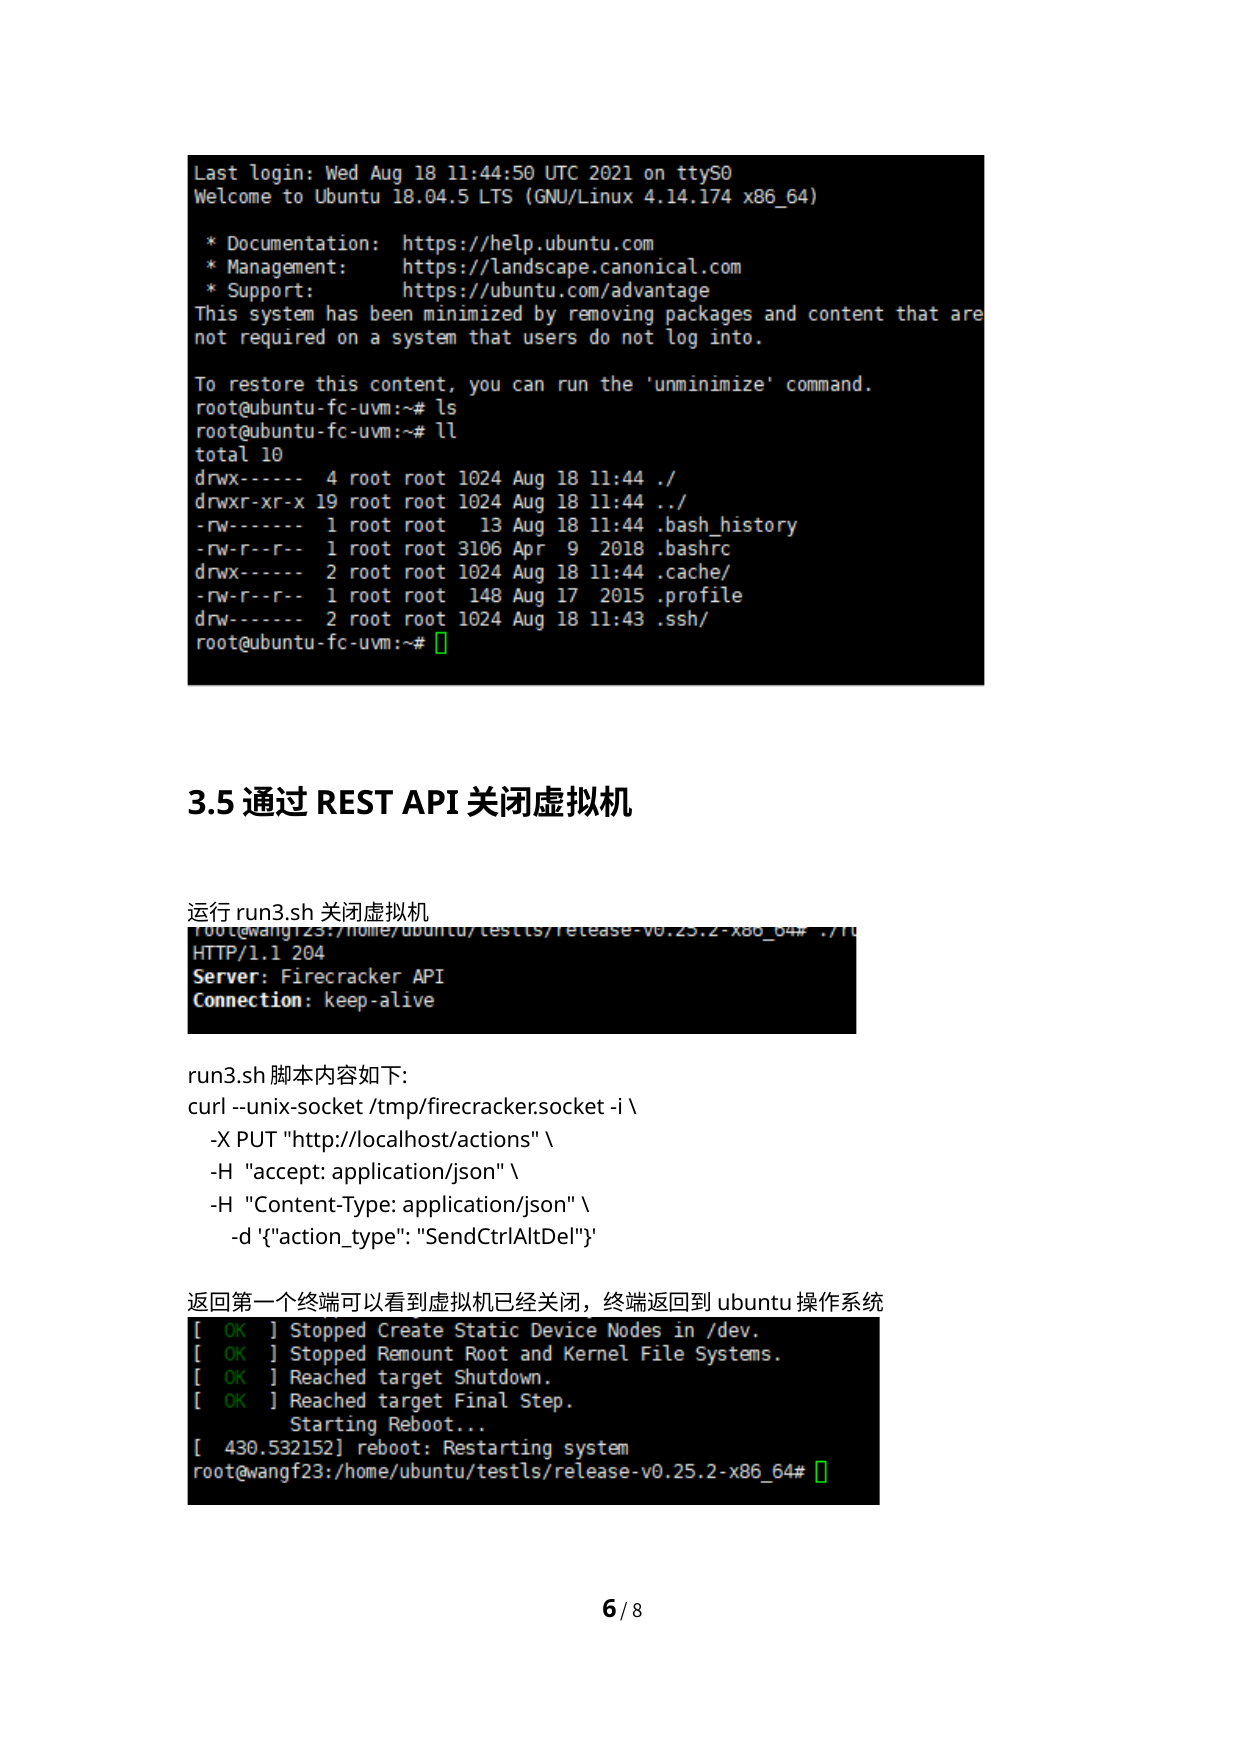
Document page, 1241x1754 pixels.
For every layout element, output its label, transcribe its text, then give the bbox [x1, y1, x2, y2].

text -d '{"action_type": "SendCtrlAltDel"}' [187, 1220, 1053, 1252]
text -H "accept: application/json" \ [187, 1155, 1053, 1187]
subtitle 3.5通过REST API关闭虚拟机 [187, 768, 1053, 833]
text 返回第一个终端可以看到虚拟机已经关闭，终端返回到ubuntu操作系统 [187, 1285, 1053, 1317]
picture [187, 155, 985, 687]
text -H "Content-Type: application/json" \ [187, 1187, 1053, 1220]
text run3.sh脚本内容如下: [187, 1057, 1053, 1090]
text curl --unix-socket /tmp/firecracker.socket -i \ [187, 1090, 1053, 1122]
picture [187, 1317, 880, 1505]
text -X PUT "http://localhost/actions" \ [187, 1122, 1053, 1155]
picture [187, 927, 857, 1034]
text 运行run3.sh 关闭虚拟机 [187, 895, 1053, 927]
